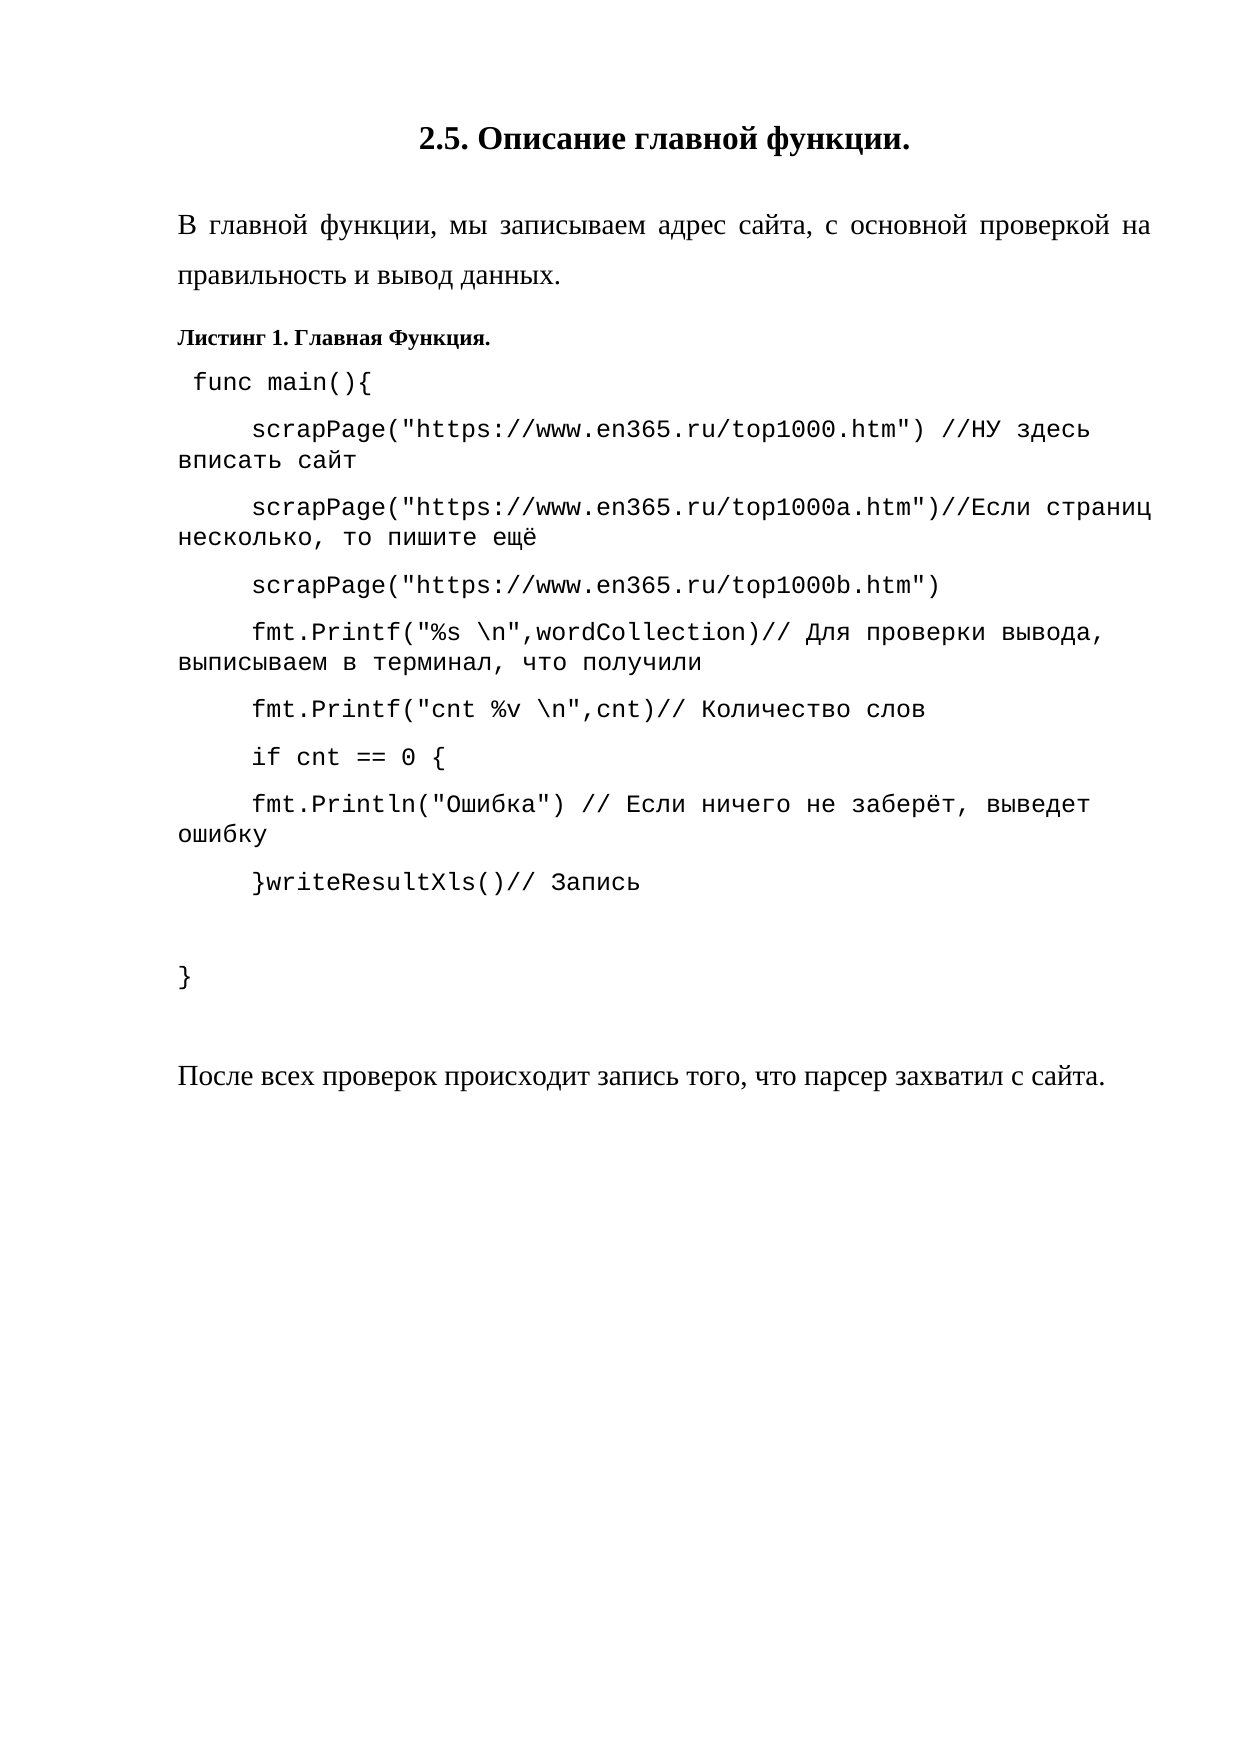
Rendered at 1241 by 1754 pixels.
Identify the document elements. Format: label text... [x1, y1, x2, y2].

text fmt.Printf("%s \n",wordCollection)// Для проверки вывода, выписываем в терминал, что получили [177, 619, 1152, 678]
text } [177, 963, 1152, 992]
text func main(){ [177, 369, 1152, 398]
text scrapPage("https://www.en365.ru/top1000.htm") //НУ здесь вписать сайт [177, 417, 1152, 476]
text fmt.Printf("cnt %v \n",cnt)// Количество слов [177, 697, 1152, 725]
text Листинг 1. Главная Функция. [177, 324, 1152, 351]
text if cnt == 0 { [177, 744, 1152, 773]
text scrapPage("https://www.en365.ru/top1000a.htm")//Если страниц несколько, то пишите ещё [177, 494, 1152, 553]
text scrapPage("https://www.en365.ru/top1000b.htm") [177, 572, 1152, 601]
text fmt.Println("Ошибка") // Если ничего не заберёт, выведет ошибку [177, 791, 1152, 850]
text После всех проверок происходит запись того, что парсер захватил с сайта. [177, 1058, 1152, 1091]
subtitle 2.5. Описание главной функции. [177, 118, 1152, 156]
text В главной функции, мы записываем адрес сайта, с основной проверкой на правильность и вывод данных. [177, 207, 1152, 291]
text }writeResultXls()// Запись [177, 869, 1152, 897]
